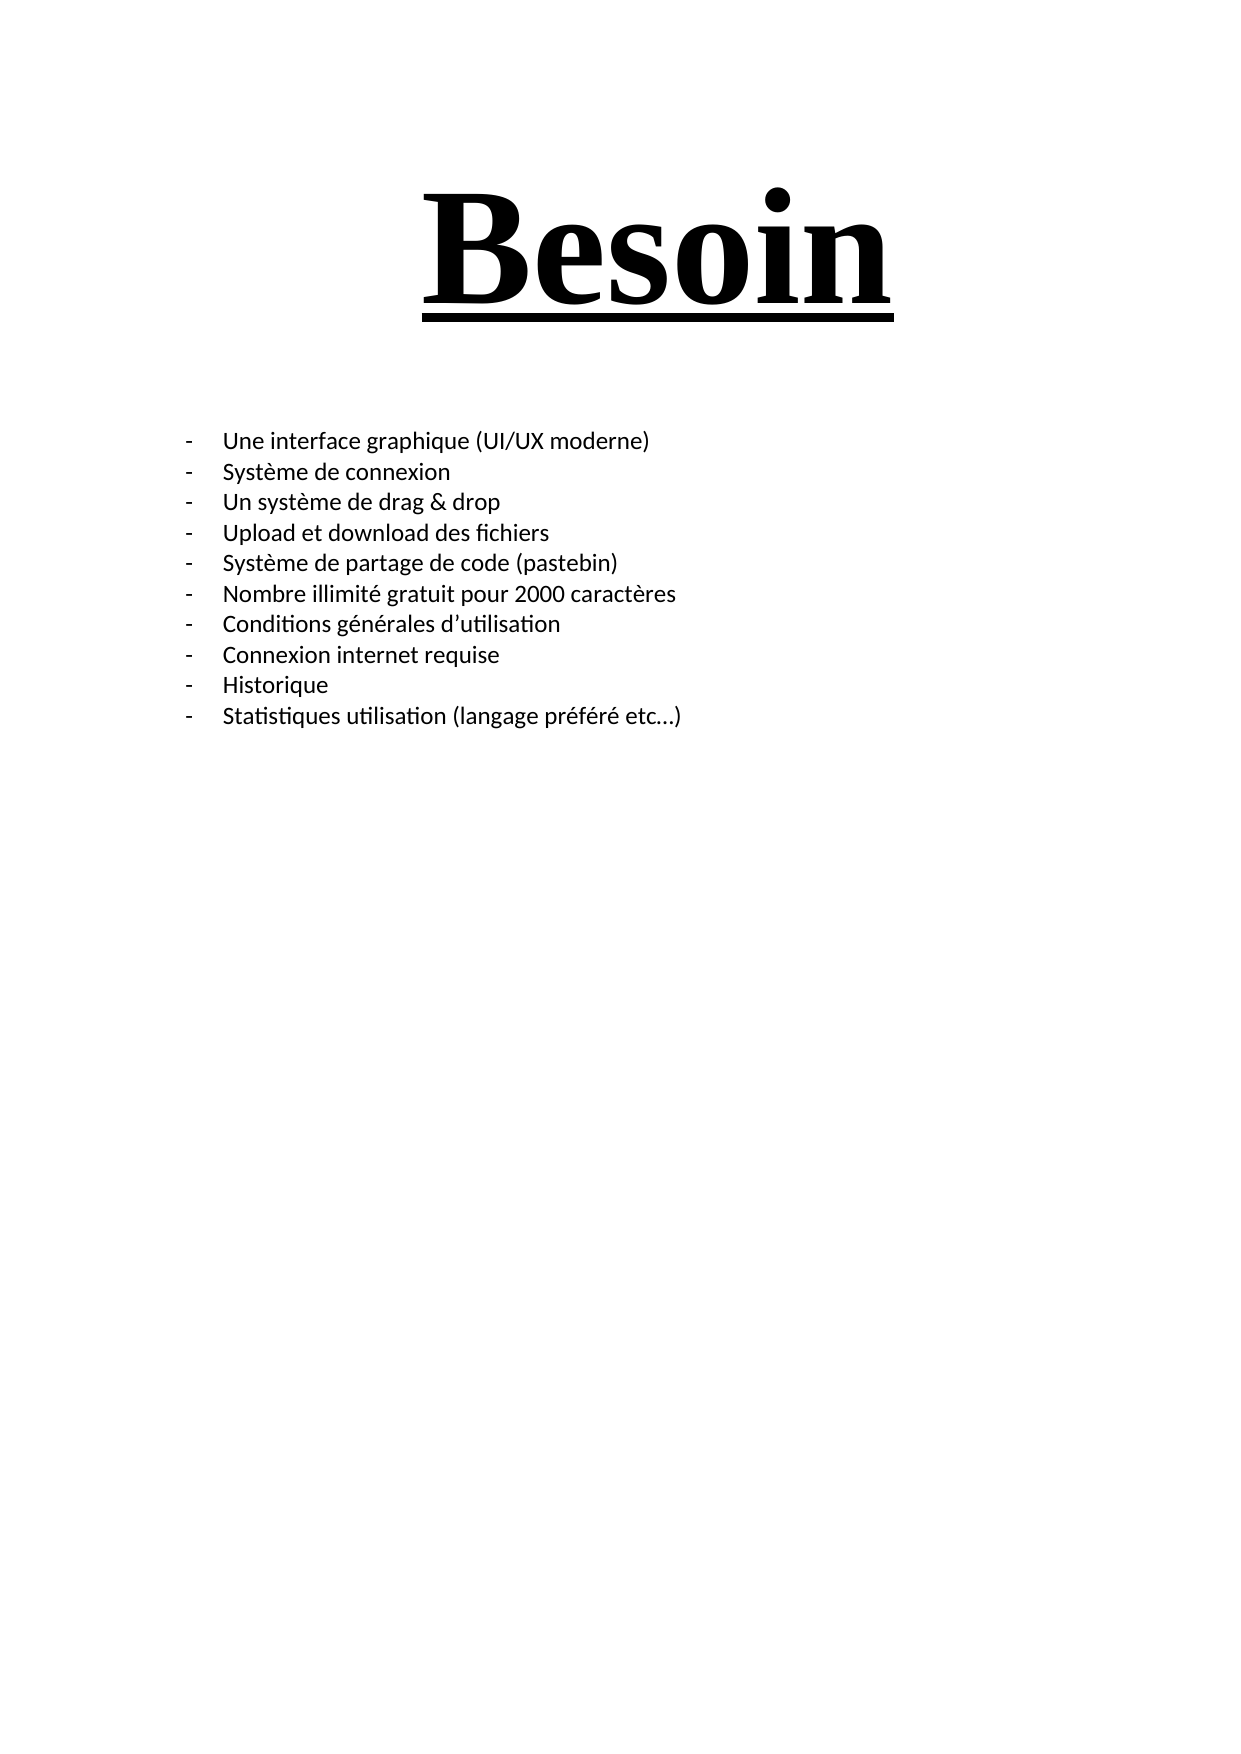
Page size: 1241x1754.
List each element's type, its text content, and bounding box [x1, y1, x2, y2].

list Connexion internet requise [185, 639, 1093, 670]
list Un système de drag & drop [185, 487, 1093, 517]
list Système de connexion [185, 456, 1093, 487]
list Upload et download des fichiers [185, 517, 1093, 548]
list Conditions générales d’utilisation [185, 609, 1093, 639]
list Système de partage de code (pastebin) [185, 548, 1093, 578]
list Historique [185, 670, 1093, 700]
list Statistiques utilisation (langage préféré etc…) [185, 700, 1093, 731]
list Une interface graphique (UI/UX moderne) [185, 426, 1093, 456]
text Besoin [223, 148, 1093, 339]
list Nombre illimité gratuit pour 2000 caractères [185, 578, 1093, 609]
